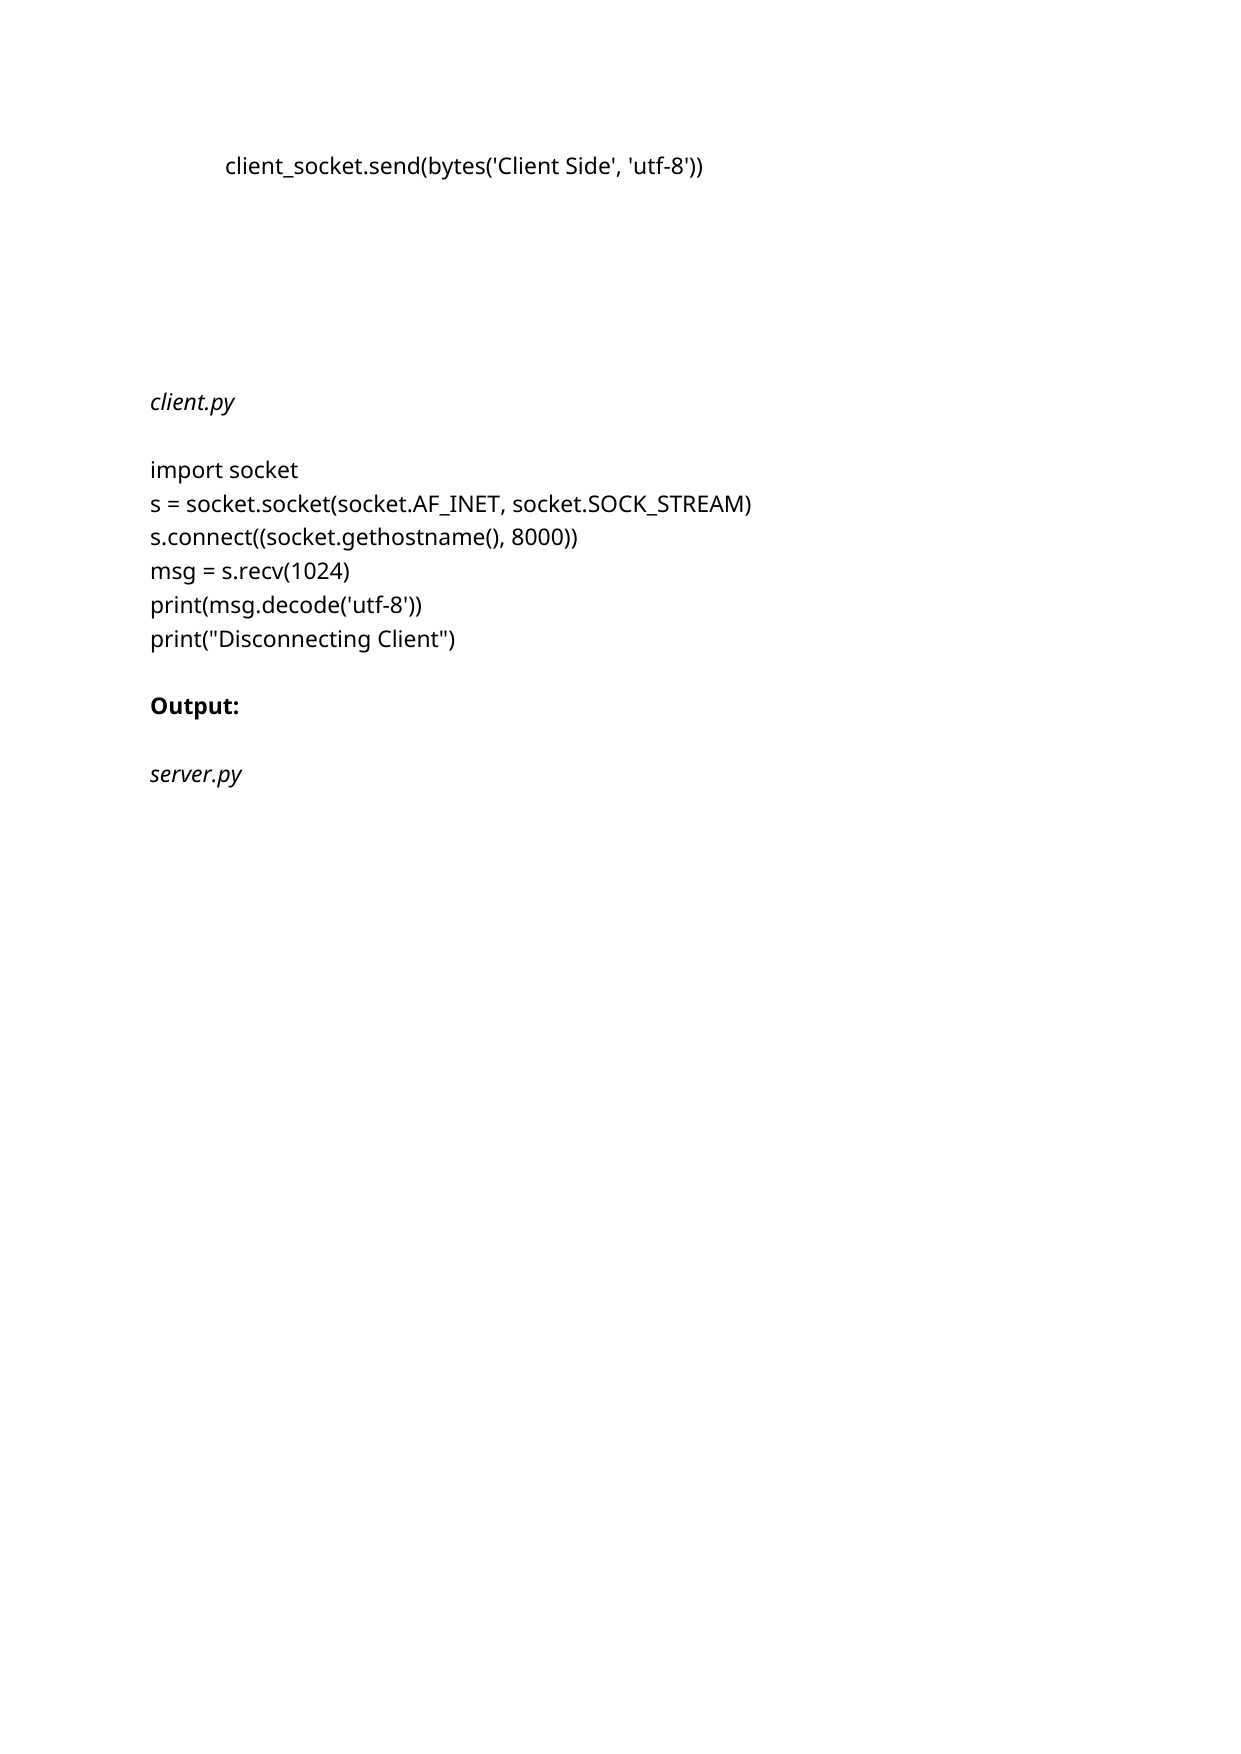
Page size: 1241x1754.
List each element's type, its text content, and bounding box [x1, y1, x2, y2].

text s.connect((socket.gethostname(), 8000)) [150, 521, 1090, 552]
text client_socket.send(bytes('Client Side', 'utf-8')) [150, 150, 1090, 181]
text print(msg.decode('utf-8')) [150, 589, 1090, 620]
text print("Disconnecting Client") [150, 622, 1090, 654]
text msg = s.recv(1024) [150, 555, 1090, 586]
text import socket [150, 454, 1090, 485]
text client.py [150, 386, 1090, 417]
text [150, 487, 1090, 519]
text server.py [150, 757, 1090, 789]
text Output: [150, 690, 1090, 721]
